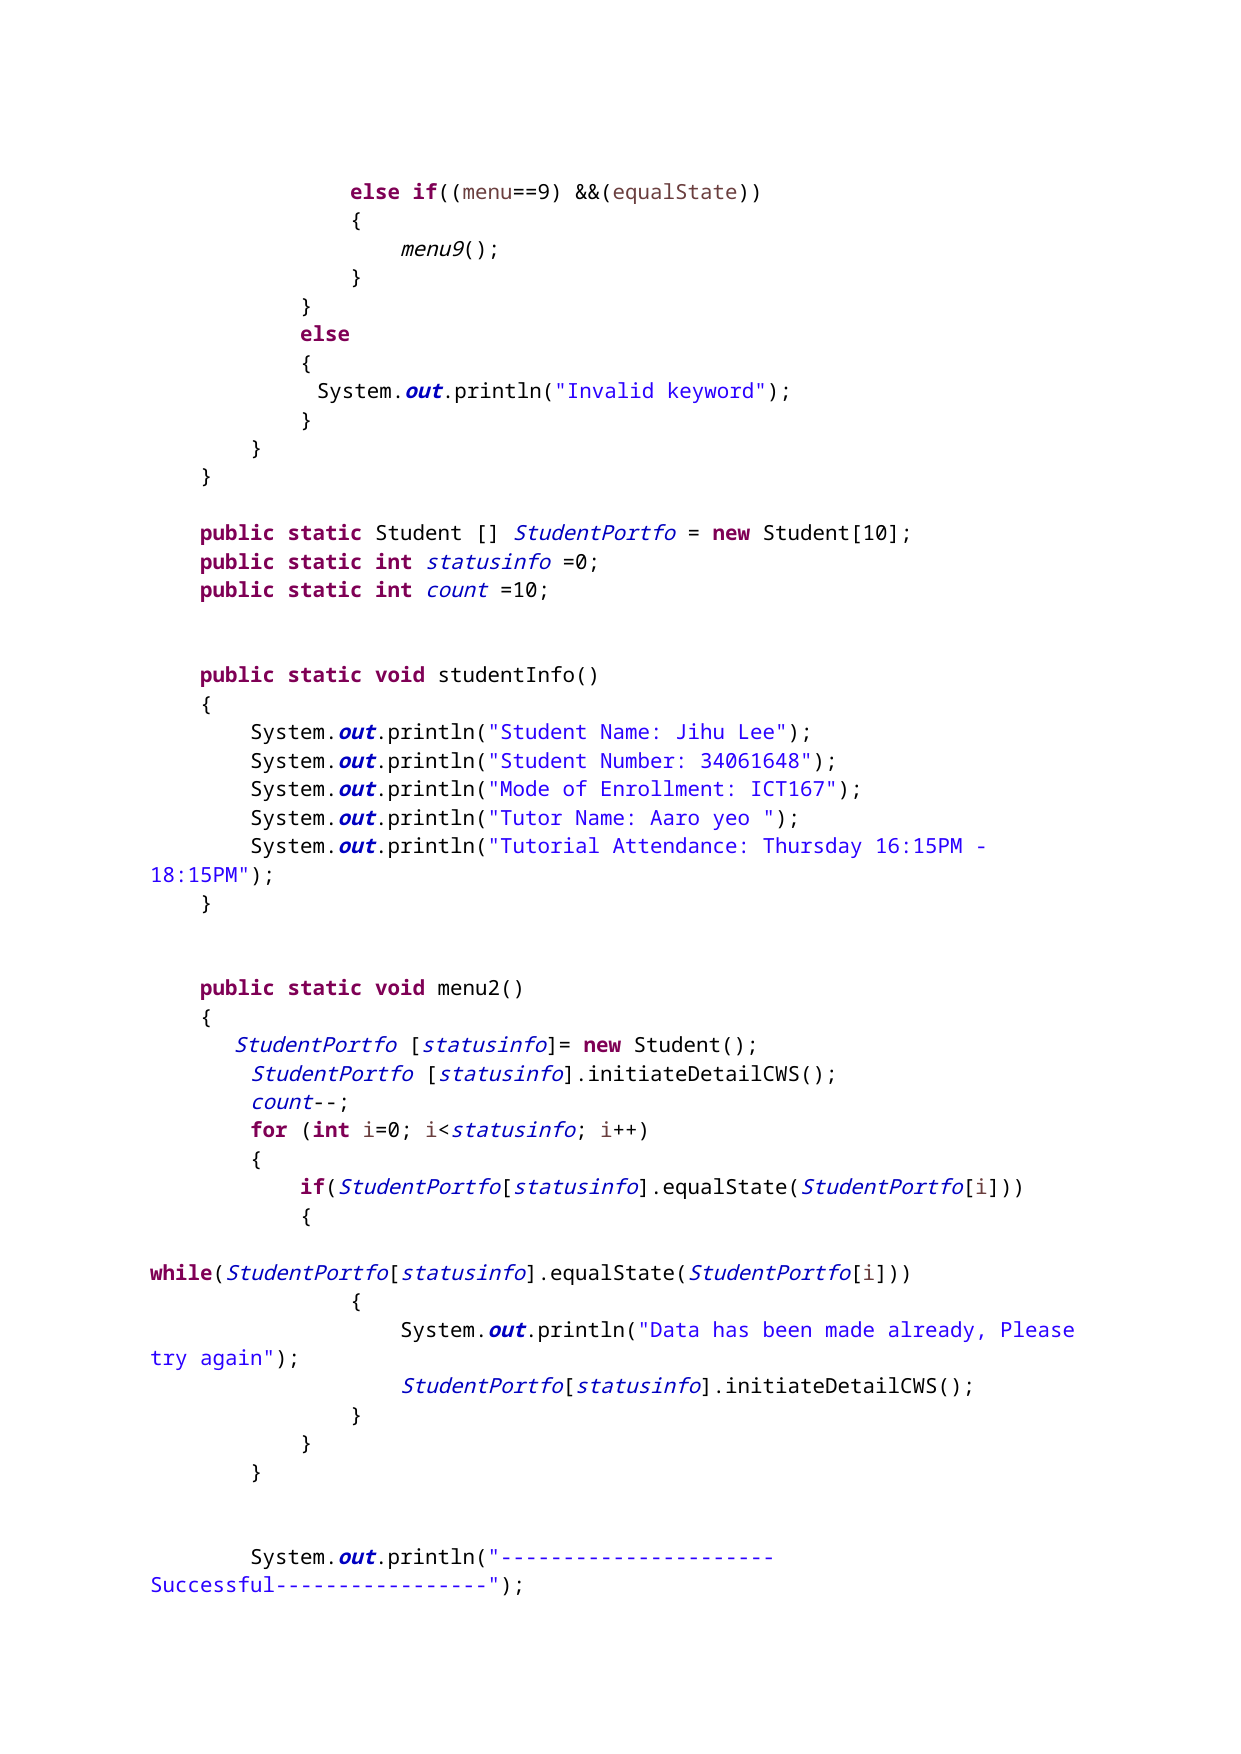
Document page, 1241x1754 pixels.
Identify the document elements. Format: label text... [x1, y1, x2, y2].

text StudentPortfo[statusinfo].initiateDetailCWS(); [150, 1372, 1090, 1400]
text public static int count =10; [150, 575, 1090, 604]
text else [150, 319, 1090, 348]
text } [150, 1428, 1090, 1457]
text } [150, 262, 1090, 291]
text } [150, 462, 1090, 490]
text System.out.println("Invalid keyword"); [150, 376, 1090, 405]
text public static Student [] StudentPortfo = new Student[10]; [150, 518, 1090, 547]
text count--; [150, 1087, 1090, 1116]
text { [150, 1002, 1090, 1030]
text StudentPortfo [statusinfo].initiateDetailCWS(); [150, 1059, 1090, 1087]
text } [150, 888, 1090, 917]
text System.out.println("Tutor Name: Aaro yeo "); [150, 803, 1090, 831]
text for (int i=0; i<statusinfo; i++) [150, 1116, 1090, 1144]
text System.out.println("Mode of Enrollment: ICT167"); [150, 774, 1090, 803]
text } [150, 291, 1090, 319]
text } [150, 433, 1090, 462]
text menu9(); [150, 234, 1090, 262]
text public static void studentInfo() [150, 661, 1090, 689]
text System.out.println("----------------------Successful-----------------"); [150, 1542, 1090, 1599]
text { [150, 348, 1090, 376]
text System.out.println("Student Number: 34061648"); [150, 746, 1090, 774]
text } [150, 1457, 1090, 1485]
text { [150, 1201, 1090, 1229]
text System.out.println("Data has been made already, Please try again"); [150, 1315, 1090, 1372]
text } [150, 1400, 1090, 1428]
text public static void menu2() [150, 973, 1090, 1002]
text else if((menu==9) &&(equalState)) [150, 177, 1090, 206]
text public static int statusinfo =0; [150, 547, 1090, 575]
text } [150, 405, 1090, 433]
text System.out.println("Tutorial Attendance: Thursday 16:15PM - 18:15PM"); [150, 831, 1090, 888]
text { [150, 689, 1090, 717]
text if(StudentPortfo[statusinfo].equalState(StudentPortfo[i])) [150, 1172, 1090, 1201]
text { [150, 206, 1090, 234]
text { [150, 1286, 1090, 1315]
text { [150, 1144, 1090, 1172]
text while(StudentPortfo[statusinfo].equalState(StudentPortfo[i])) [150, 1229, 1090, 1286]
text System.out.println("Student Name: Jihu Lee"); [150, 717, 1090, 746]
text StudentPortfo [statusinfo]= new Student(); [150, 1030, 1090, 1059]
